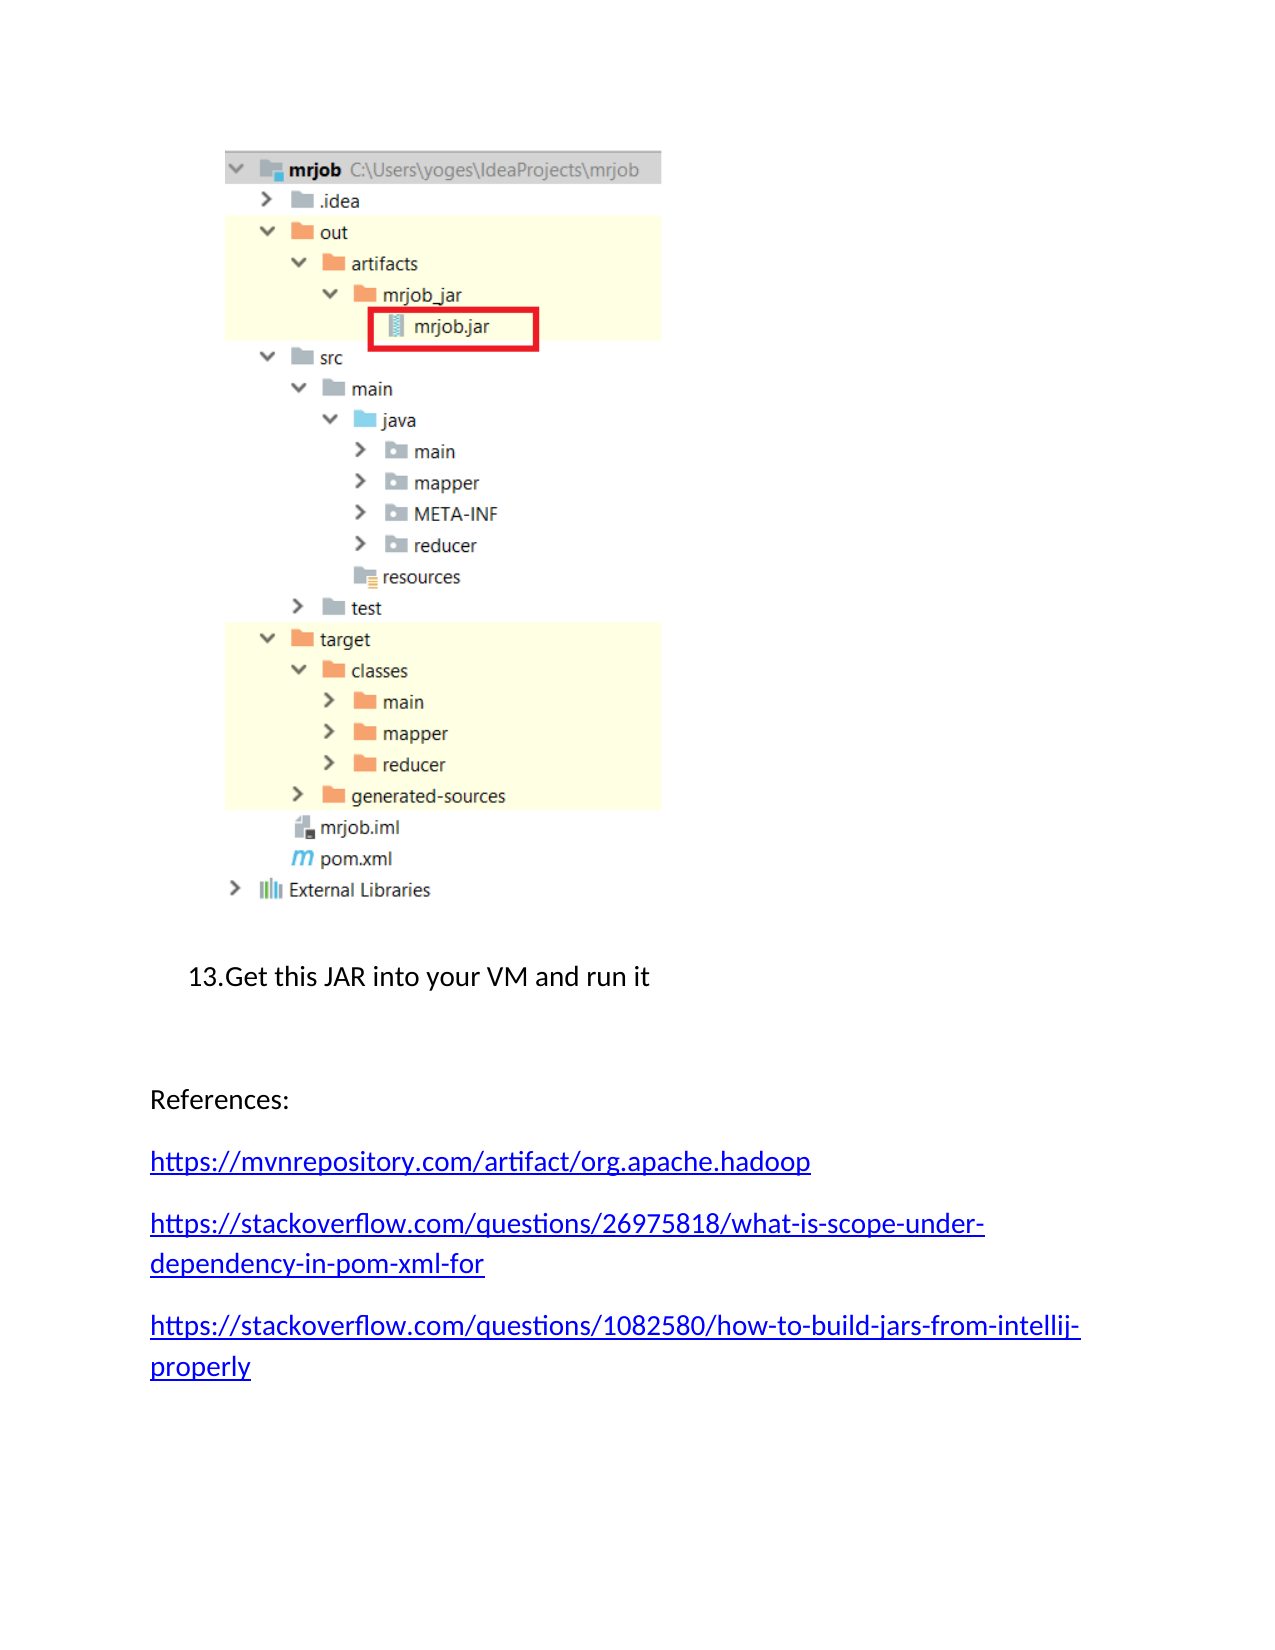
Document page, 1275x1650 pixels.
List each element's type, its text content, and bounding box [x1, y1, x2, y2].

text References: [150, 1081, 1125, 1117]
text https://stackoverflow.com/questions/1082580/how-to-build-jars-from-intellij-properly [150, 1307, 1125, 1384]
text https://mvnrepository.com/artifact/org.apache.hadoop [150, 1143, 1125, 1178]
picture [225, 150, 662, 913]
text https://stackoverflow.com/questions/26975818/what-is-scope-under-dependency-in-pom-xml-for [150, 1205, 1125, 1281]
list Get this JAR into your VM and run it [187, 958, 1125, 993]
